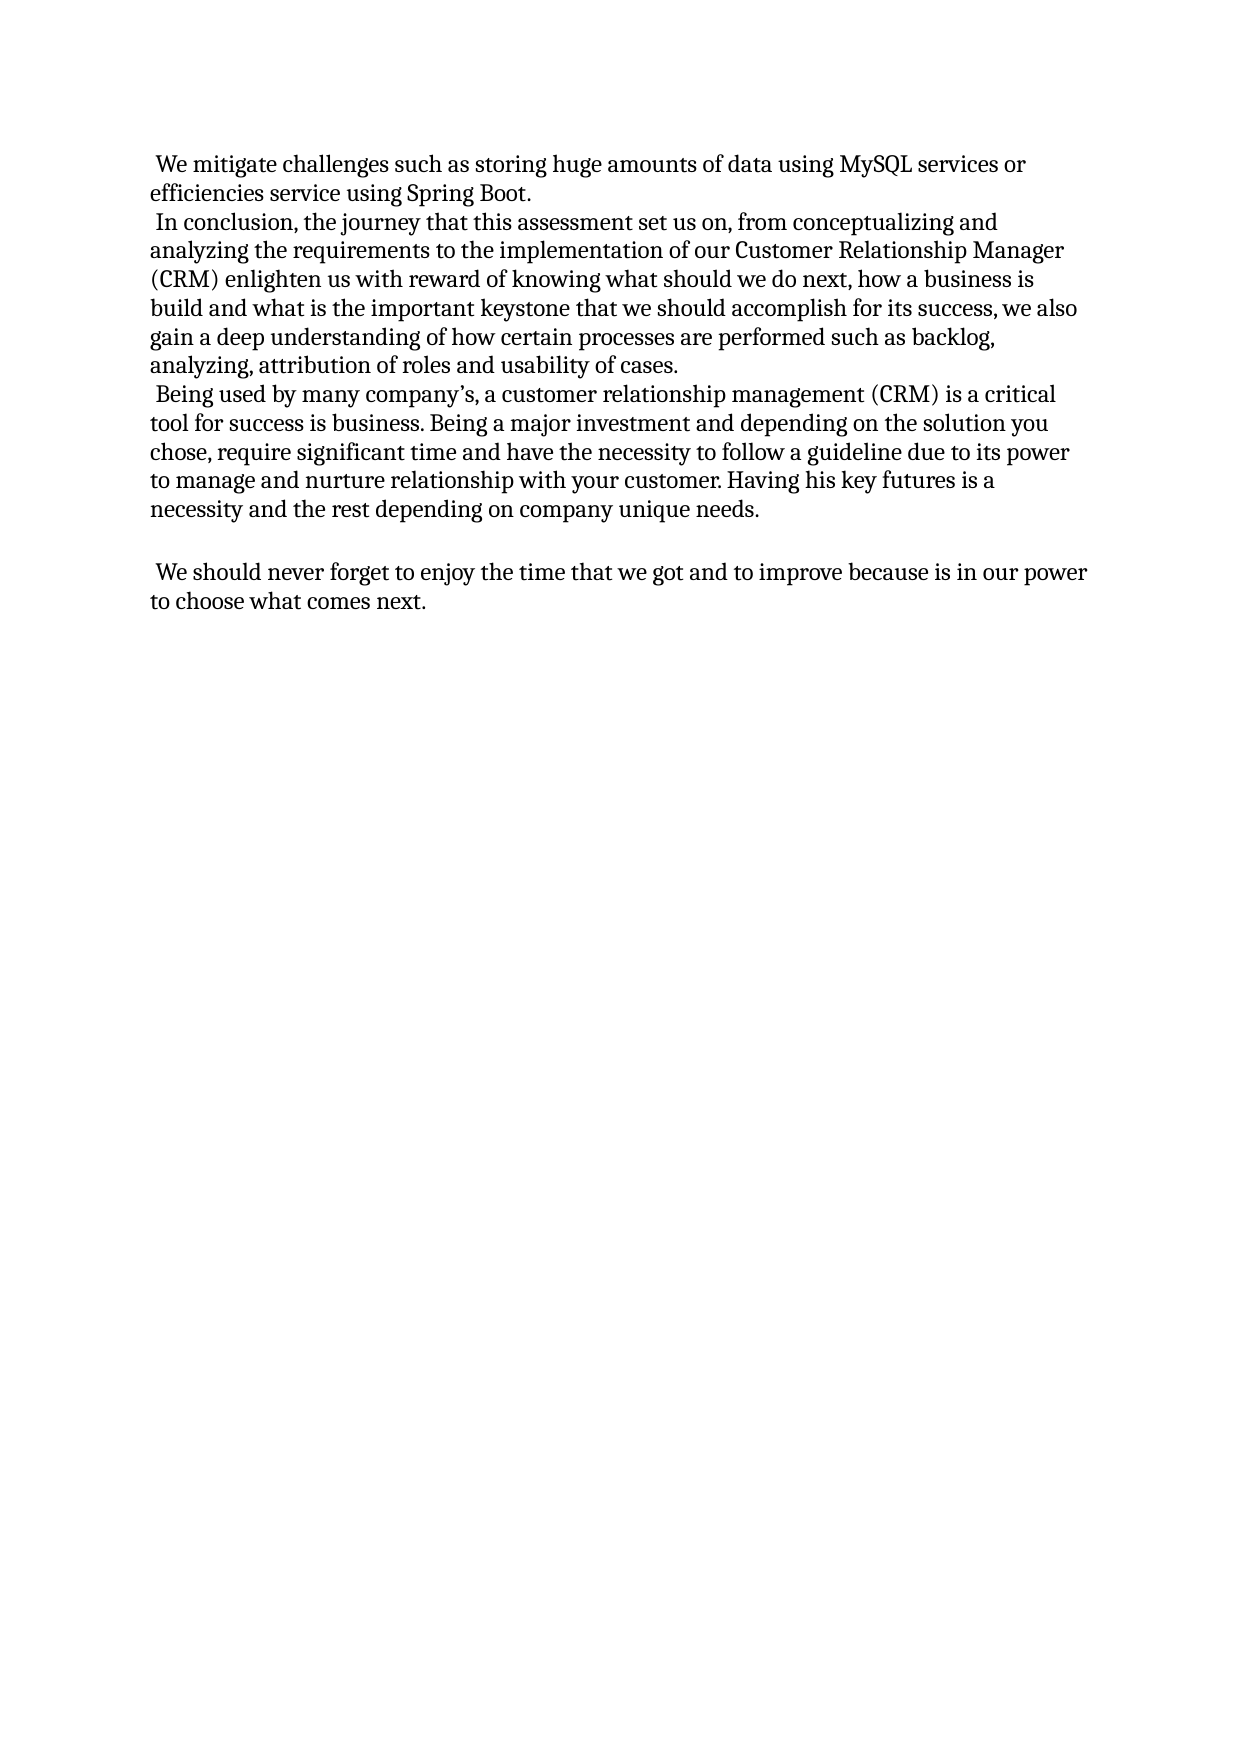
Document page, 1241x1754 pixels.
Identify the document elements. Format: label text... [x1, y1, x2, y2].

text We should never forget to enjoy the time that we got and to improve because is in our power to choose what comes next. [150, 558, 1090, 615]
text In conclusion, the journey that this assessment set us on, from conceptualizing and analyzing the requirements to the implementation of our Customer Relationship Manager (CRM) enlighten us with reward of knowing what should we do next, how a business is build and what is the important keystone that we should accomplish for its success, we also gain a deep understanding of how certain processes are performed such as backlog, analyzing, attribution of roles and usability of cases. [150, 207, 1090, 380]
text Being used by many company’s, a customer relationship management (CRM) is a critical tool for success is business. Being a major investment and depending on the solution you chose, require significant time and have the necessity to follow a guideline due to its power to manage and nurture relationship with your customer. Having his key futures is a necessity and the rest depending on company unique needs. [150, 380, 1090, 524]
text We mitigate challenges such as storing huge amounts of data using MySQL services or efficiencies service using Spring Boot. [150, 150, 1090, 207]
